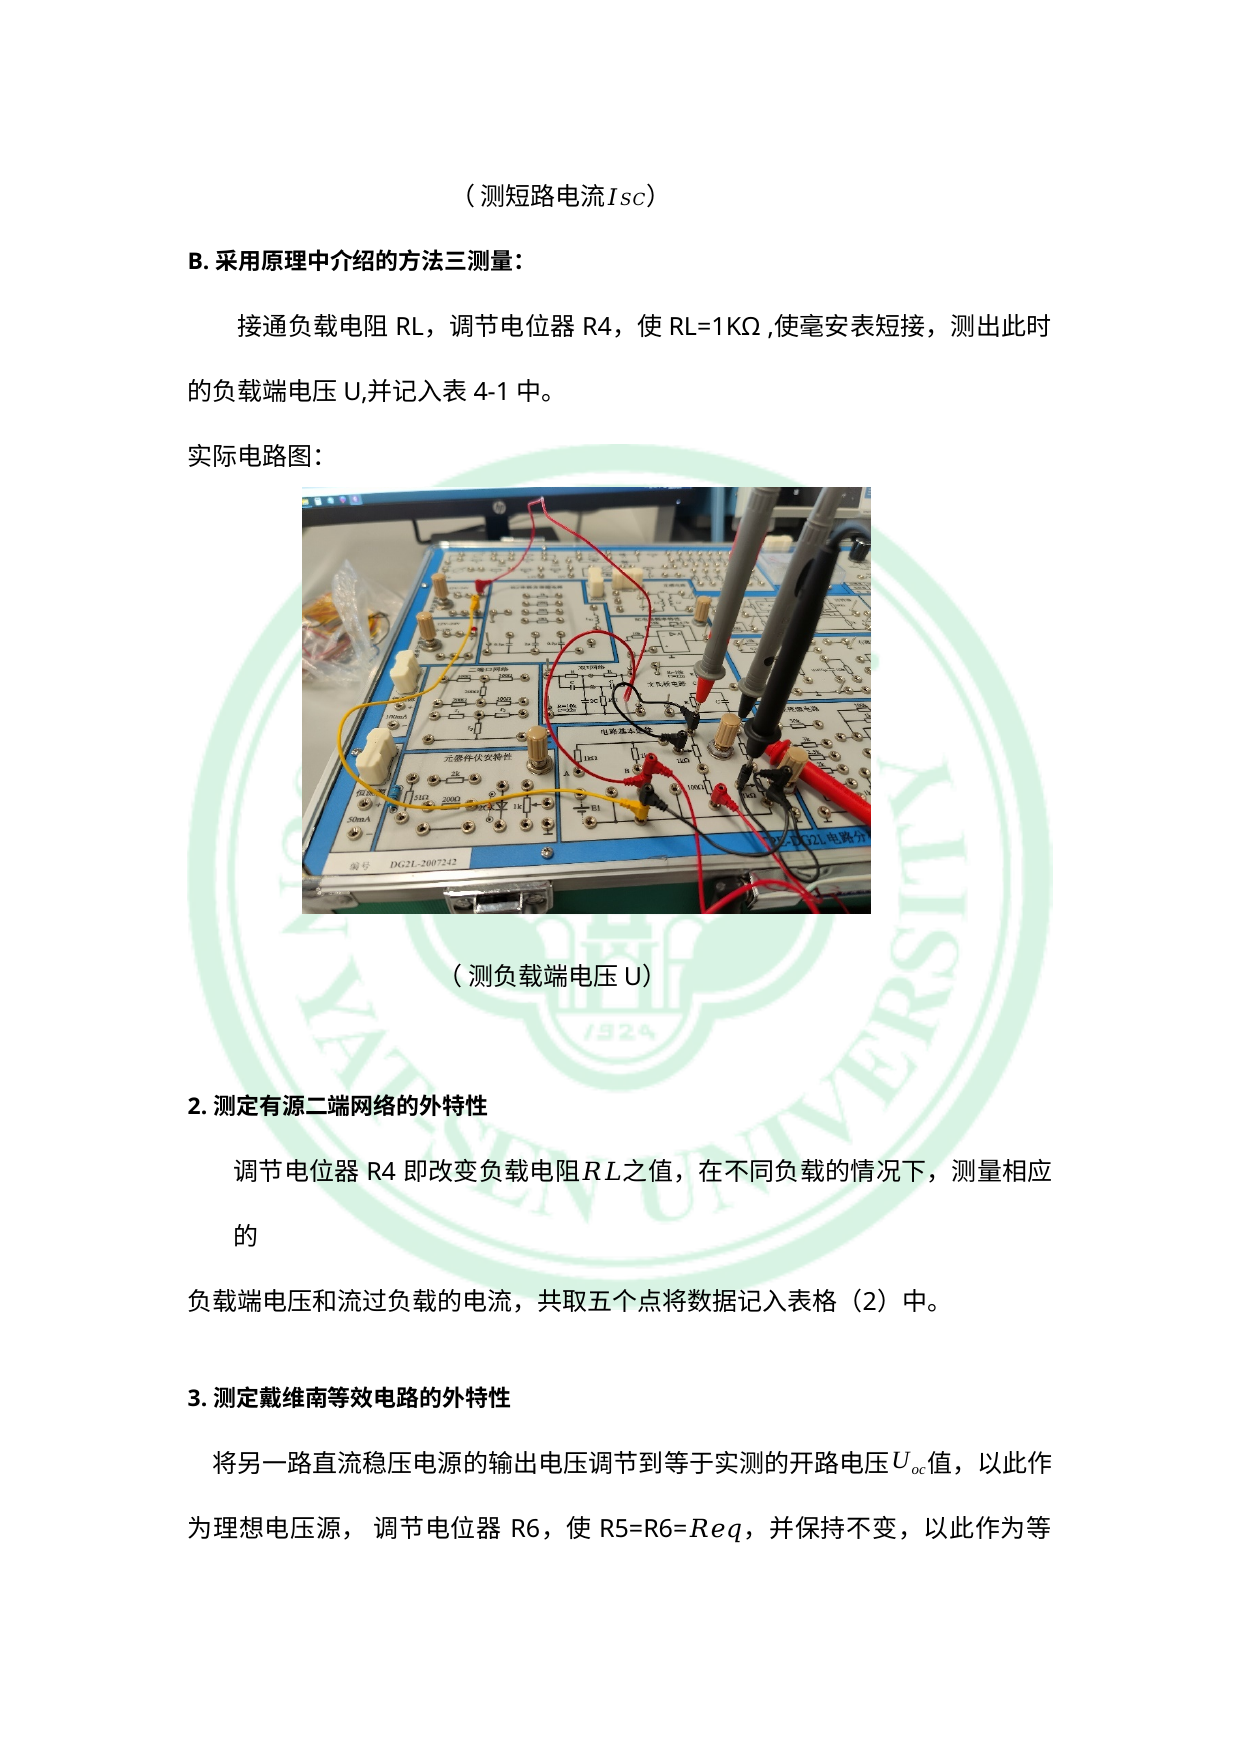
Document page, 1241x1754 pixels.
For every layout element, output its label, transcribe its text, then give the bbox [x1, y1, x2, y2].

text 负载端电压和流过负载的电流，共取五个点将数据记入表格（2）中。 [187, 1267, 1053, 1332]
text B. 采用原理中介绍的方法三测量： [187, 227, 1053, 292]
text （ 测负载端电压 U） [187, 942, 1053, 1007]
text 接通负载电阻 RL，调节电位器 R4，使 RL=1KΩ ,使毫安表短接，测出此时的负载端电压 U,并记入表 4-1 中。 [187, 292, 1053, 422]
text 实际电路图： [187, 422, 1053, 487]
picture [302, 487, 871, 914]
text （ 测短路电流𝐼𝑆𝐶） [325, 162, 1053, 227]
text 2. 测定有源二端网络的外特性 调节电位器 R4 即改变负载电阻𝑅𝐿之值，在不同负载的情况下，测量相应的 [187, 1072, 1053, 1267]
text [187, 1332, 1053, 1559]
